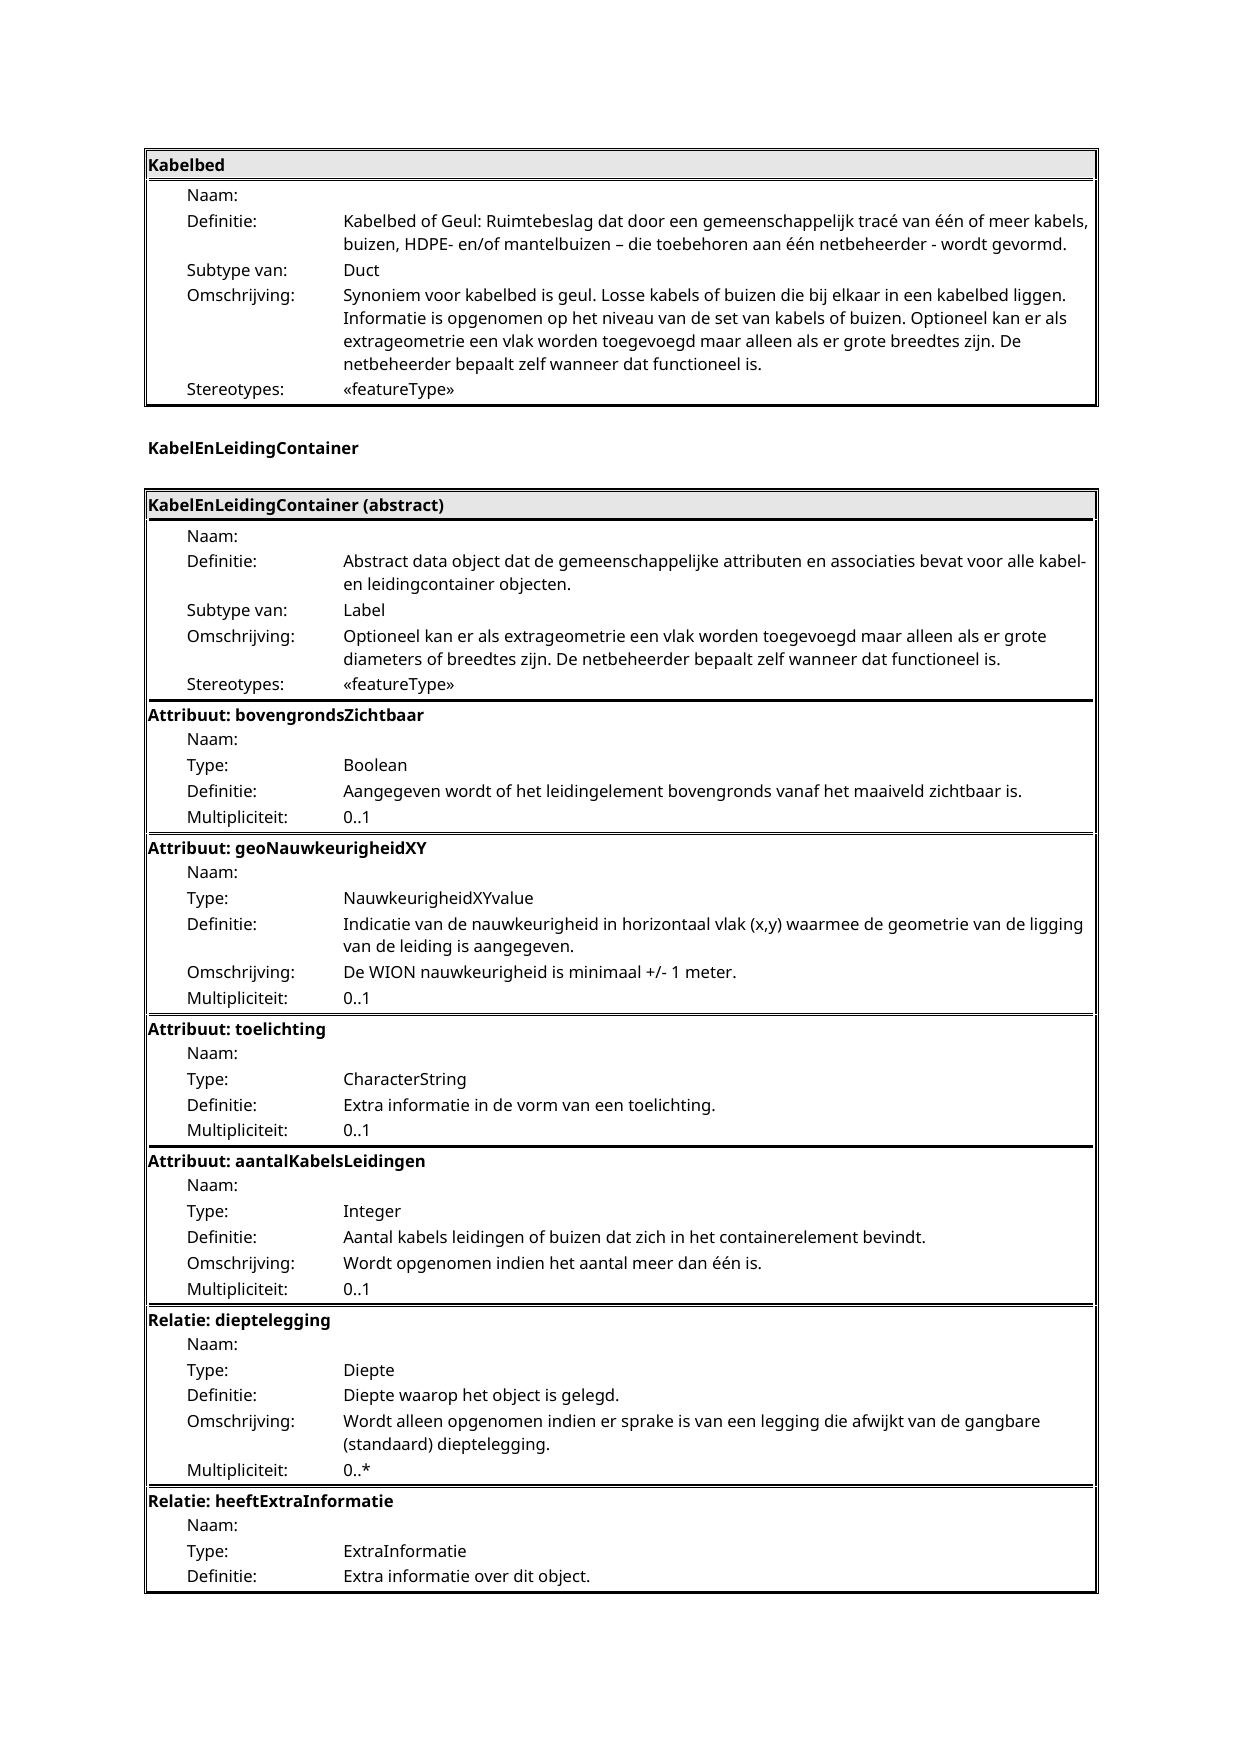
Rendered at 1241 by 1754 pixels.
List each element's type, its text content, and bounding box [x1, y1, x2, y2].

table_cell Attribuut: bovengrondsZichtbaar [147, 699, 1095, 831]
table_cell Relatie: heeftExtraInformatie [147, 1484, 1096, 1591]
table_cell Attribuut: toelichting [147, 1013, 1096, 1145]
table_cell Attribuut: geoNauwkeurigheidXY [147, 831, 1096, 1012]
table_cell Attribuut: aantalKabelsLeidingen [147, 1145, 1095, 1303]
table_header KabelEnLeidingContainer (abstract) [147, 492, 1095, 518]
table_cell [145, 518, 1097, 699]
table_header Kabelbed [147, 151, 1095, 177]
table_cell [147, 178, 1096, 404]
subtitle KabelEnLeidingContainer [148, 436, 1093, 459]
table_cell Relatie: dieptelegging [147, 1303, 1096, 1484]
